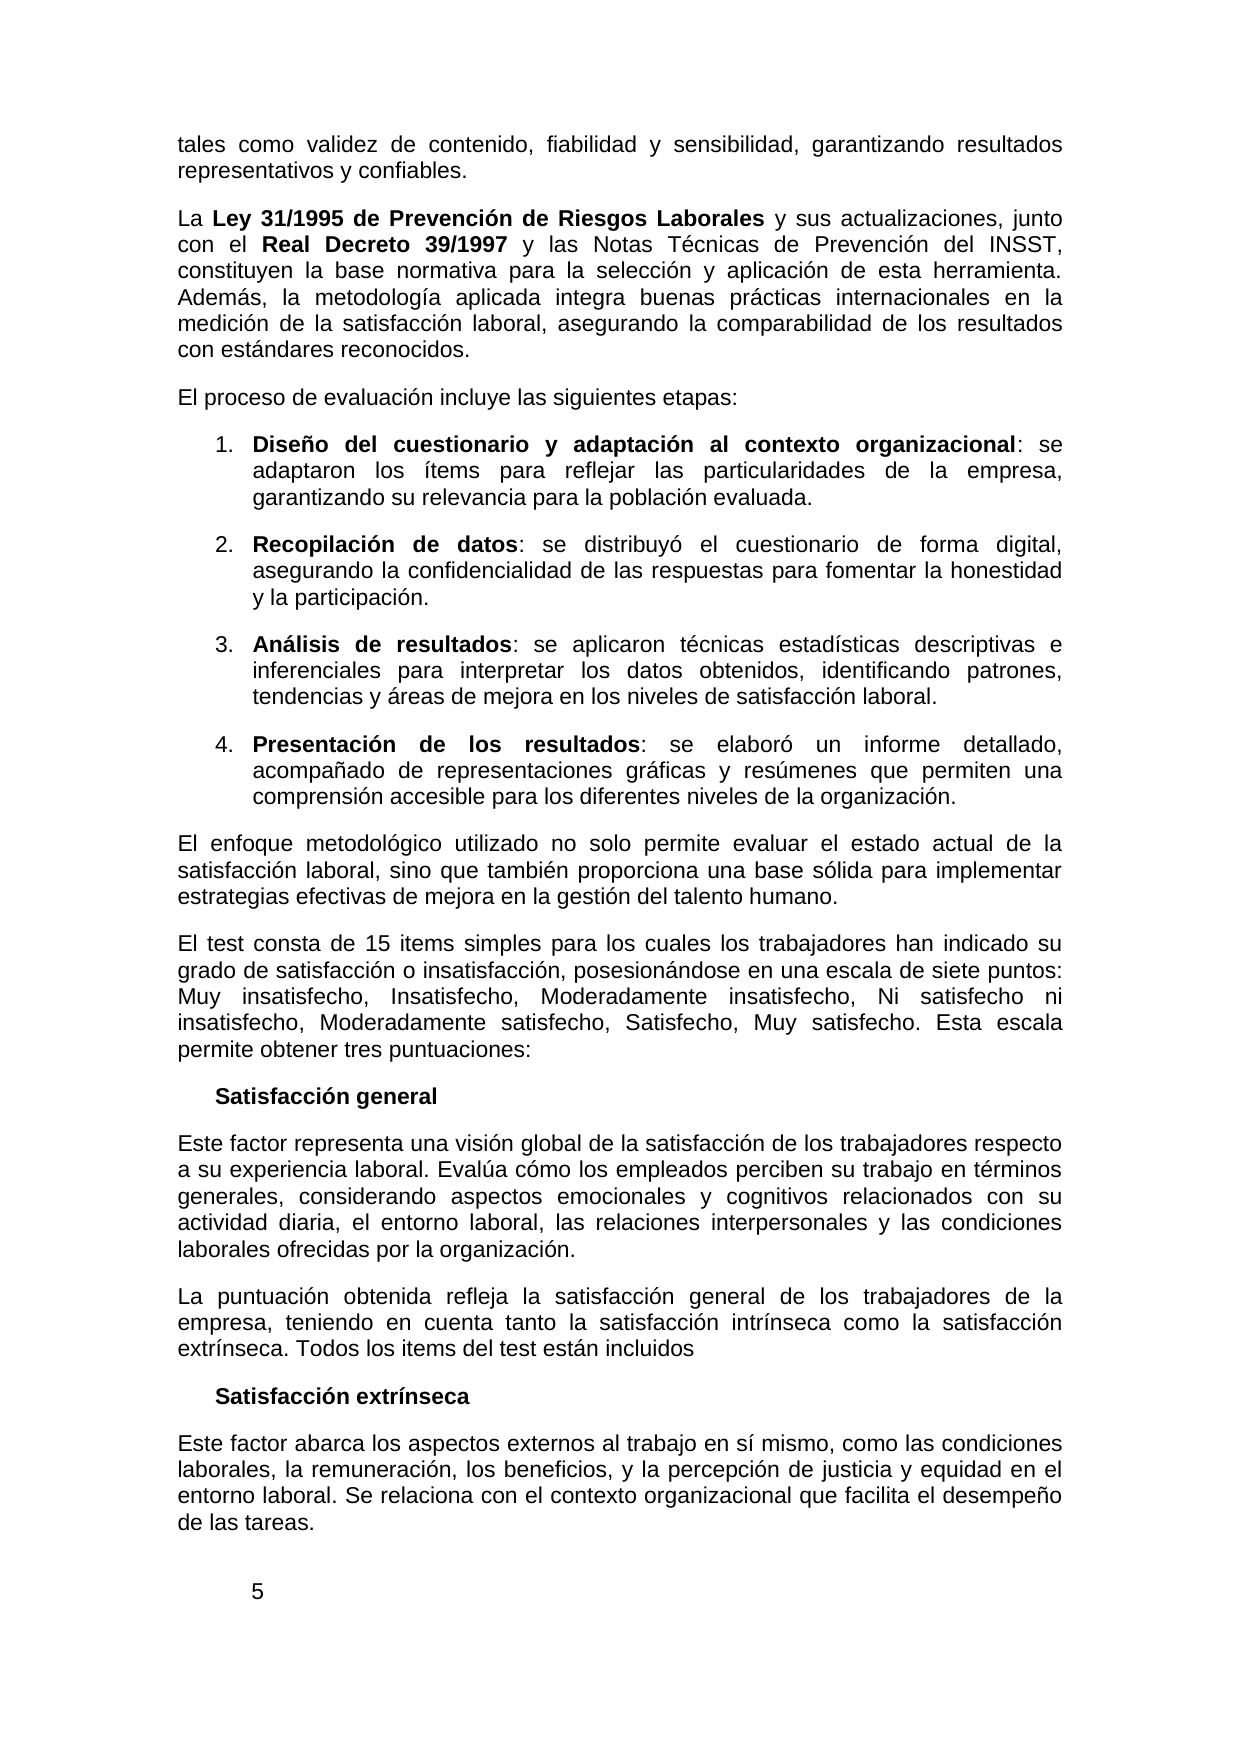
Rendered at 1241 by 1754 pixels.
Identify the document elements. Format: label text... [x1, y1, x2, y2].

text Este factor abarca los aspectos externos al trabajo en sí mismo, como las condiciones laborales, la remuneración, los beneficios, y la percepción de justicia y equidad en el entorno laboral. Se relaciona con el contexto organizacional que facilita el desempeño de las tareas. [177, 1430, 1063, 1535]
text El proceso de evaluación incluye las siguientes etapas: [177, 384, 1063, 410]
subtitle Satisfacción general [215, 1083, 1063, 1109]
text El enfoque metodológico utilizado no solo permite evaluar el estado actual de la satisfacción laboral, sino que también proporciona una base sólida para implementar estrategias efectivas de mejora en la gestión del talento humano. [177, 830, 1063, 909]
list Recopilación de datos: se distribuyó el cuestionario de forma digital, asegurando la confidencialidad de las respuestas para fomentar la honestidad y la participación. [215, 531, 1063, 610]
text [177, 131, 1063, 184]
list Análisis de resultados: se aplicaron técnicas estadísticas descriptivas e inferenciales para interpretar los datos obtenidos, identificando patrones, tendencias y áreas de mejora en los niveles de satisfacción laboral. [215, 631, 1063, 710]
text El test consta de 15 items simples para los cuales los trabajadores han indicado su grado de satisfacción o insatisfacción, posesionándose en una escala de siete puntos: Muy insatisfecho, Insatisfecho, Moderadamente insatisfecho, Ni satisfecho ni insatisfecho, Moderadamente satisfecho, Satisfecho, Muy satisfecho. Esta escala permite obtener tres puntuaciones: [177, 930, 1063, 1062]
list Presentación de los resultados: se elaboró un informe detallado, acompañado de representaciones gráficas y resúmenes que permiten una comprensión accesible para los diferentes niveles de la organización. [215, 731, 1063, 809]
list Diseño del cuestionario y adaptación al contexto organizacional: se adaptaron los ítems para reflejar las particularidades de la empresa, garantizando su relevancia para la población evaluada. [215, 431, 1063, 510]
text Este factor representa una visión global de la satisfacción de los trabajadores respecto a su experiencia laboral. Evalúa cómo los empleados perciben su trabajo en términos generales, considerando aspectos emocionales y cognitivos relacionados con su actividad diaria, el entorno laboral, las relaciones interpersonales y las condiciones laborales ofrecidas por la organización. [177, 1130, 1063, 1262]
text La Ley 31/1995 de Prevención de Riesgos Laborales y sus actualizaciones, junto con el Real Decreto 39/1997 y las Notas Técnicas de Prevención del INSST, constituyen la base normativa para la selección y aplicación de esta herramienta. Además, la metodología aplicada integra buenas prácticas internacionales en la medición de la satisfacción laboral, asegurando la comparabilidad de los resultados con estándares reconocidos. [177, 205, 1063, 363]
subtitle Satisfacción extrínseca [215, 1383, 1063, 1409]
text La puntuación obtenida refleja la satisfacción general de los trabajadores de la empresa, teniendo en cuenta tanto la satisfacción intrínseca como la satisfacción extrínseca. Todos los items del test están incluidos [177, 1283, 1063, 1362]
